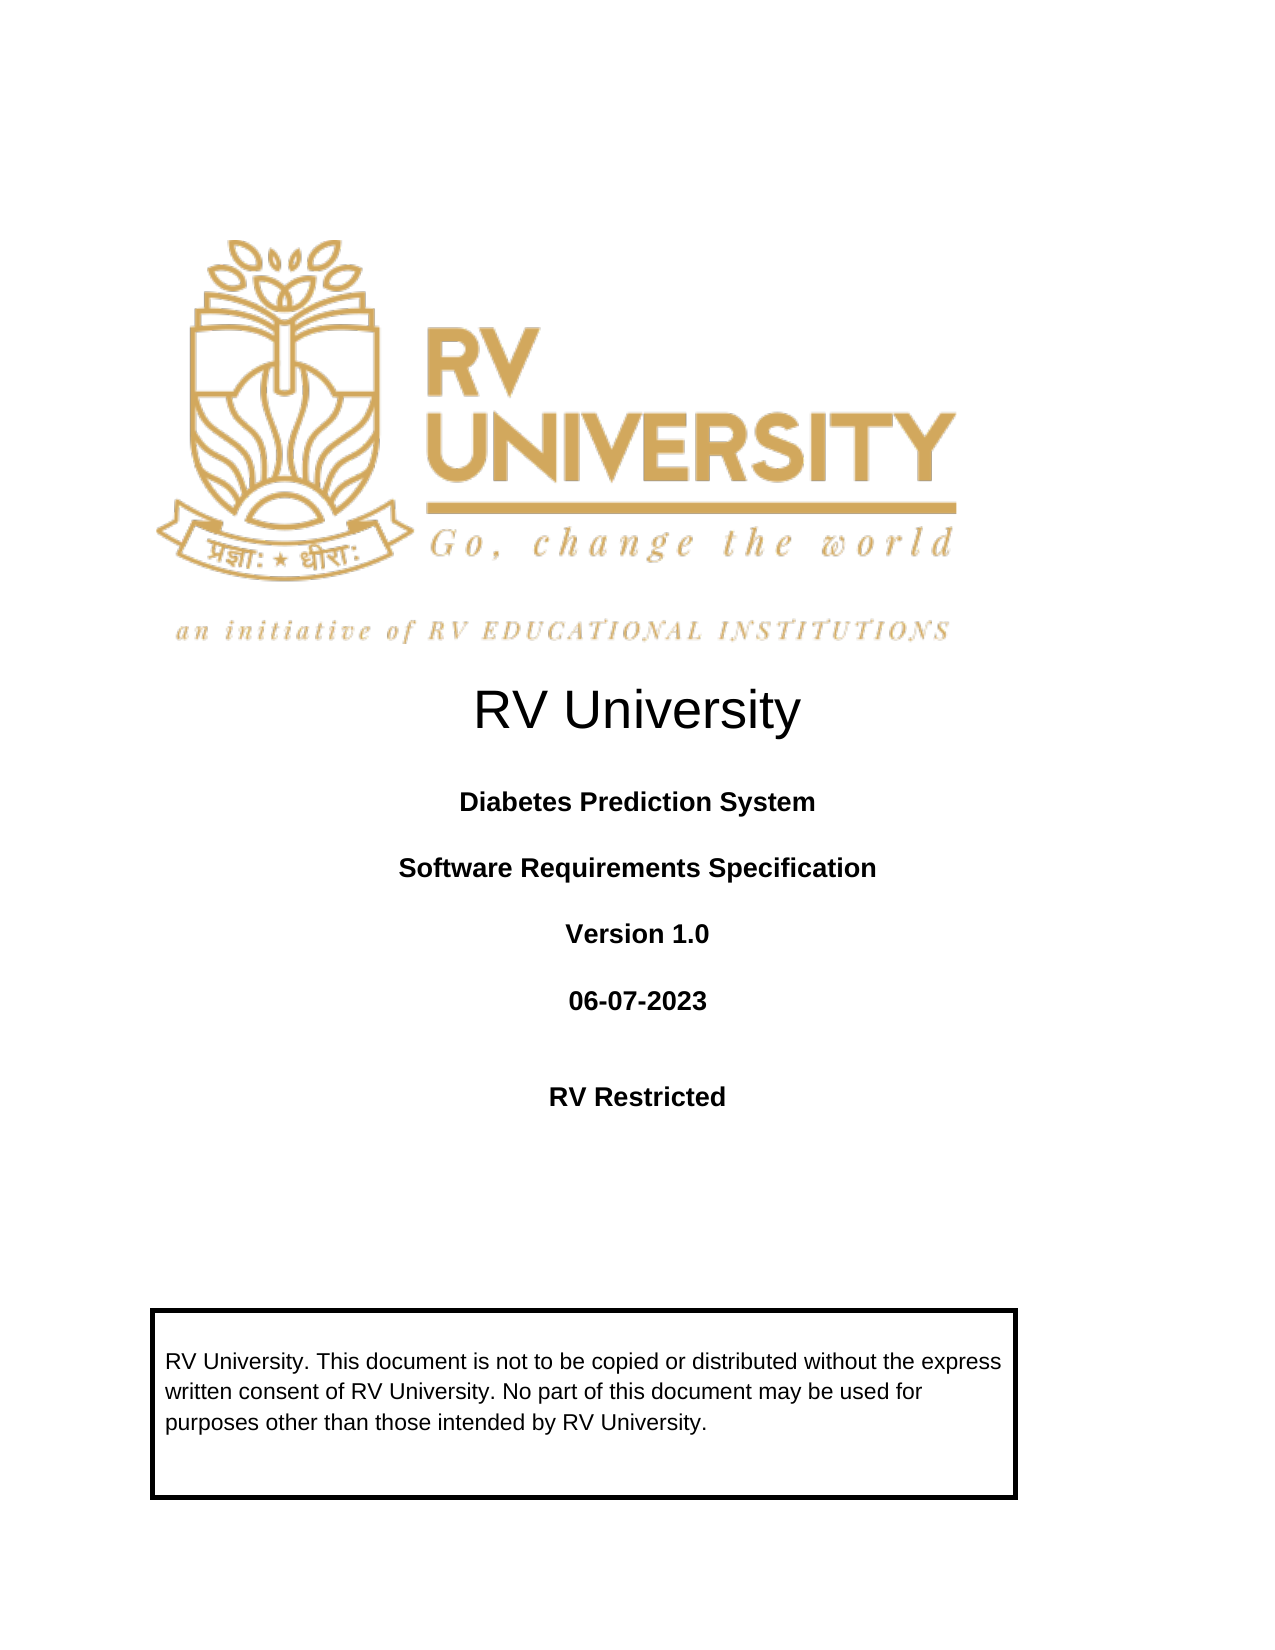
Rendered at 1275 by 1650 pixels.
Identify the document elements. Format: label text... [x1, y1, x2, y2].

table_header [155, 1313, 1013, 1495]
text Version 1.0 [156, 918, 1119, 949]
text 06-07-2023 [156, 985, 1119, 1016]
text Diabetes Prediction System [156, 786, 1119, 817]
text Software Requirements Specification [156, 852, 1119, 883]
title RV University [156, 678, 1119, 740]
picture [156, 240, 957, 644]
text RV Restricted [156, 1081, 1119, 1113]
